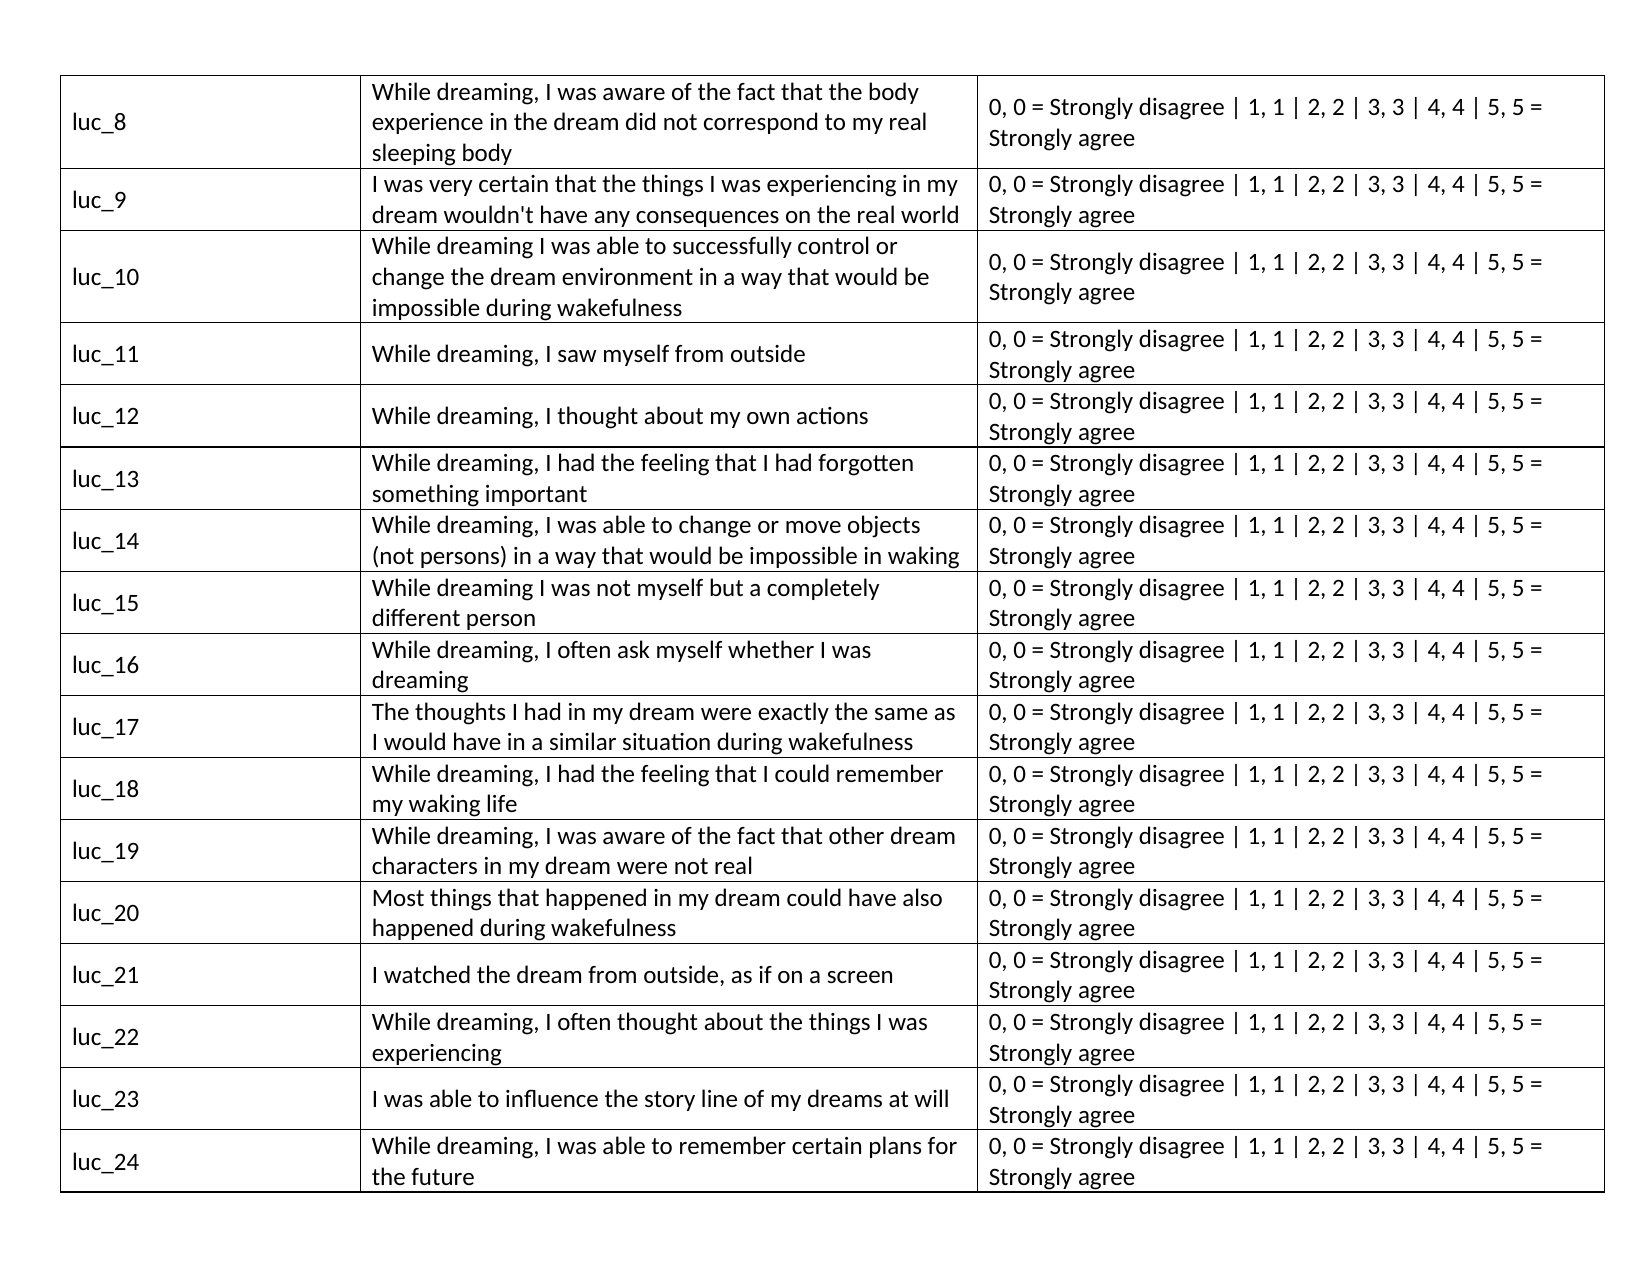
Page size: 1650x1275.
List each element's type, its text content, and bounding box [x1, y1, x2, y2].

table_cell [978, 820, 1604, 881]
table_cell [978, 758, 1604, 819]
table_cell luc_12 [61, 385, 360, 446]
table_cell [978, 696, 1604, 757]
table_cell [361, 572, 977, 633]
table_cell luc_10 [61, 231, 360, 322]
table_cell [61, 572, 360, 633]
table_cell 0, 0 = Strongly disagree | 1, 1 | 2, 2 | 3, 3 | 4, 4 | 5, 5 = Strongly agree [978, 323, 1604, 384]
table_cell luc_9 [61, 169, 360, 230]
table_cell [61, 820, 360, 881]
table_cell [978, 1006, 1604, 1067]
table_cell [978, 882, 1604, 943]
table_cell While dreaming, I had the feeling that I had forgotten something important [361, 448, 977, 508]
table_cell luc_14 [61, 510, 360, 571]
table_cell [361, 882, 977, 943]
table_cell I was very certain that the things I was experiencing in my dream wouldn't have any consequences on the real world [361, 169, 977, 230]
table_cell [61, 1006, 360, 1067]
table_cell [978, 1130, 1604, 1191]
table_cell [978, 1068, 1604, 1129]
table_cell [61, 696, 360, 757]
table_cell While dreaming, I was aware of the fact that the body experience in the dream did not correspond to my real sleeping body [361, 76, 977, 168]
table_cell luc_11 [61, 323, 360, 384]
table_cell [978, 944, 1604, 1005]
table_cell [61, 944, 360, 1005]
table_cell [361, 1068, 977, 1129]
table_cell luc_8 [61, 76, 360, 168]
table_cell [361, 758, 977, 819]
table_cell 0, 0 = Strongly disagree | 1, 1 | 2, 2 | 3, 3 | 4, 4 | 5, 5 = Strongly agree [978, 385, 1604, 446]
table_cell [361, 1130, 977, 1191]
table_cell luc_13 [61, 448, 360, 508]
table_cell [978, 76, 1604, 168]
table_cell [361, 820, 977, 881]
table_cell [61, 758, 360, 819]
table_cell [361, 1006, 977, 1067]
table_cell While dreaming, I thought about my own actions [361, 385, 977, 446]
table_cell While dreaming I was able to successfully control or change the dream environment in a way that would be impossible during wakefulness [361, 231, 977, 322]
table_cell While dreaming, I was able to change or move objects (not persons) in a way that would be impossible in waking [361, 510, 977, 571]
table_cell 0, 0 = Strongly disagree | 1, 1 | 2, 2 | 3, 3 | 4, 4 | 5, 5 = Strongly agree [978, 448, 1604, 508]
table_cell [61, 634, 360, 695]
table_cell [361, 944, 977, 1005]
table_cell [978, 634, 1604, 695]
table_cell 0, 0 = Strongly disagree | 1, 1 | 2, 2 | 3, 3 | 4, 4 | 5, 5 = Strongly agree [978, 231, 1604, 322]
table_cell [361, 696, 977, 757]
table_cell While dreaming, I saw myself from outside [361, 323, 977, 384]
table_cell 0, 0 = Strongly disagree | 1, 1 | 2, 2 | 3, 3 | 4, 4 | 5, 5 = Strongly agree [978, 169, 1604, 230]
table_cell 0, 0 = Strongly disagree | 1, 1 | 2, 2 | 3, 3 | 4, 4 | 5, 5 = Strongly agree [978, 510, 1604, 571]
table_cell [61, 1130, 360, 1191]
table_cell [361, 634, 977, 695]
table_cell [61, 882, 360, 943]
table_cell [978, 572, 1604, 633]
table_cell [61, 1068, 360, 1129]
